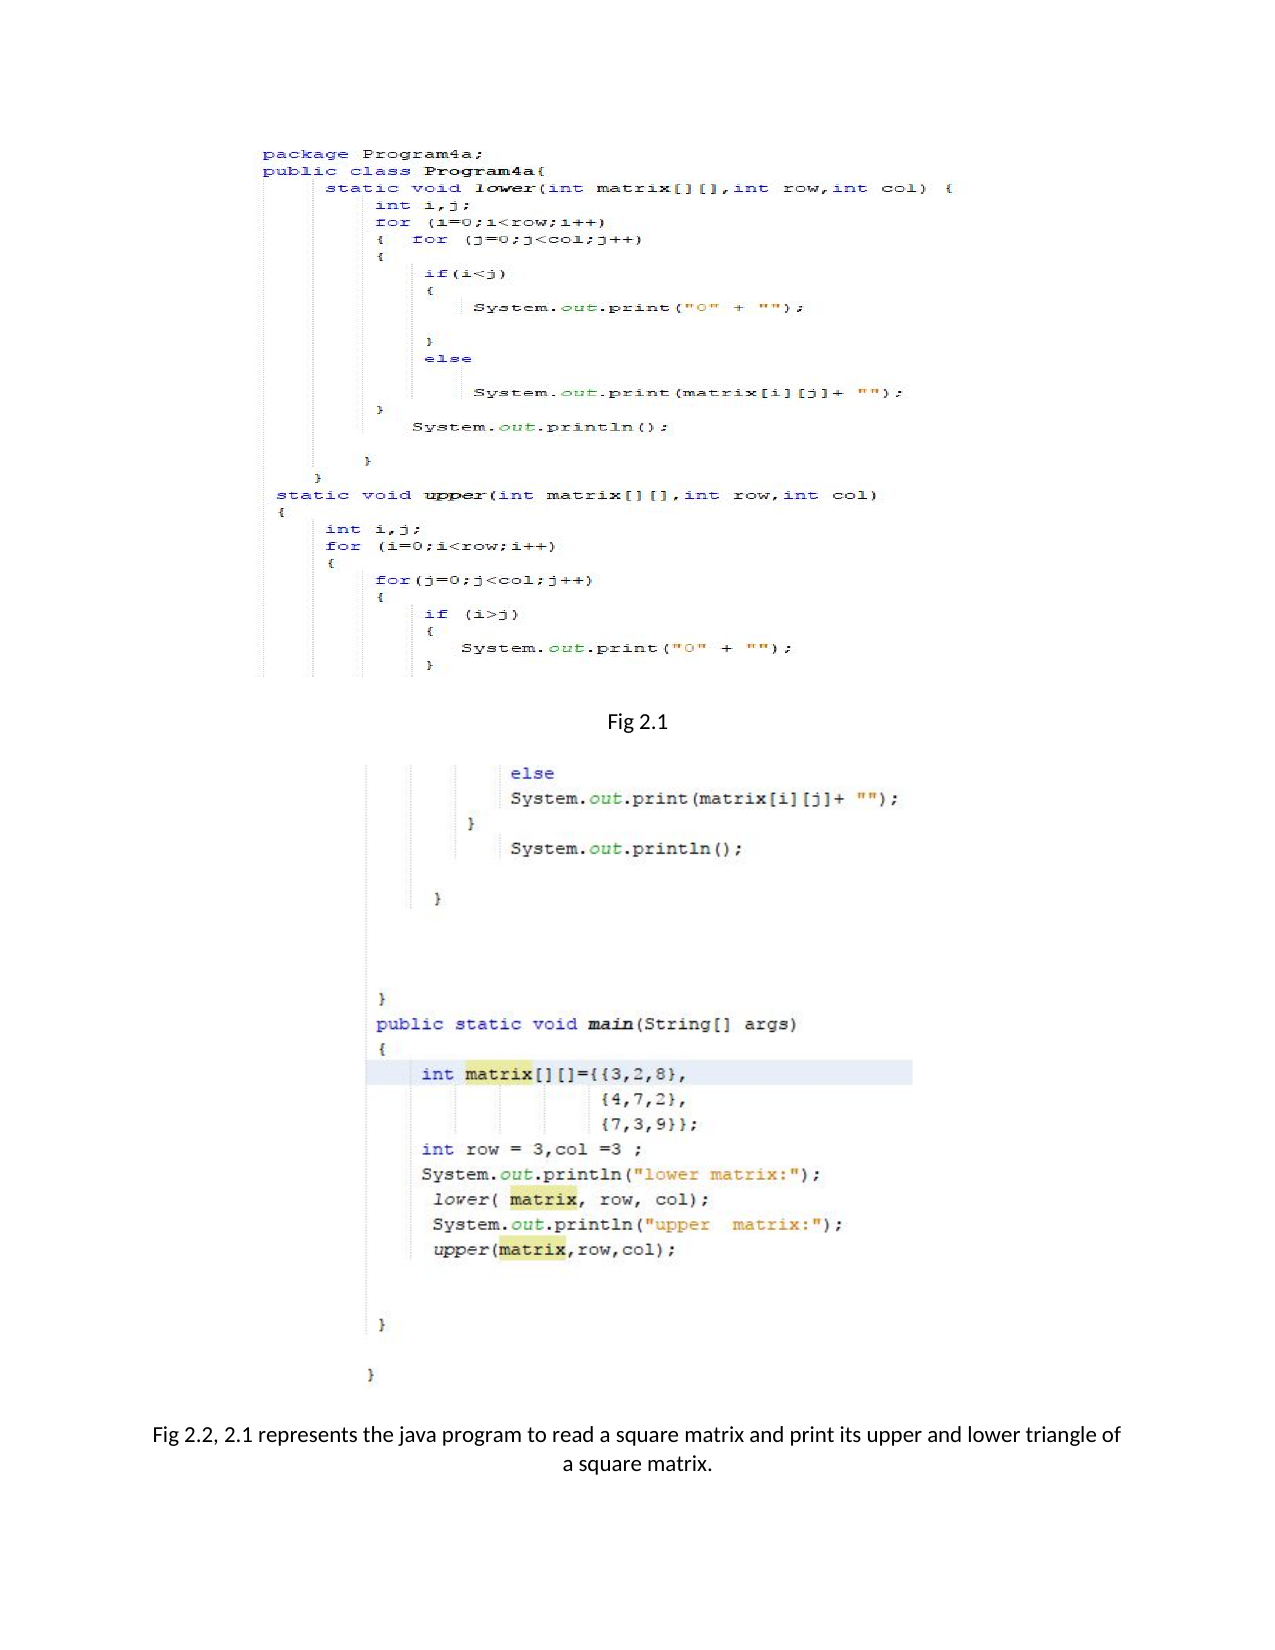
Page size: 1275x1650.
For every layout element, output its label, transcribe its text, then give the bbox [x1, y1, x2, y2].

text Fig 2.2, 2.1 represents the java program to read a square matrix and print its upper and lower triangle of a square matrix. [150, 1420, 1125, 1478]
picture [362, 765, 913, 1390]
picture [254, 150, 1022, 677]
text Fig 2.1 [150, 707, 1125, 735]
